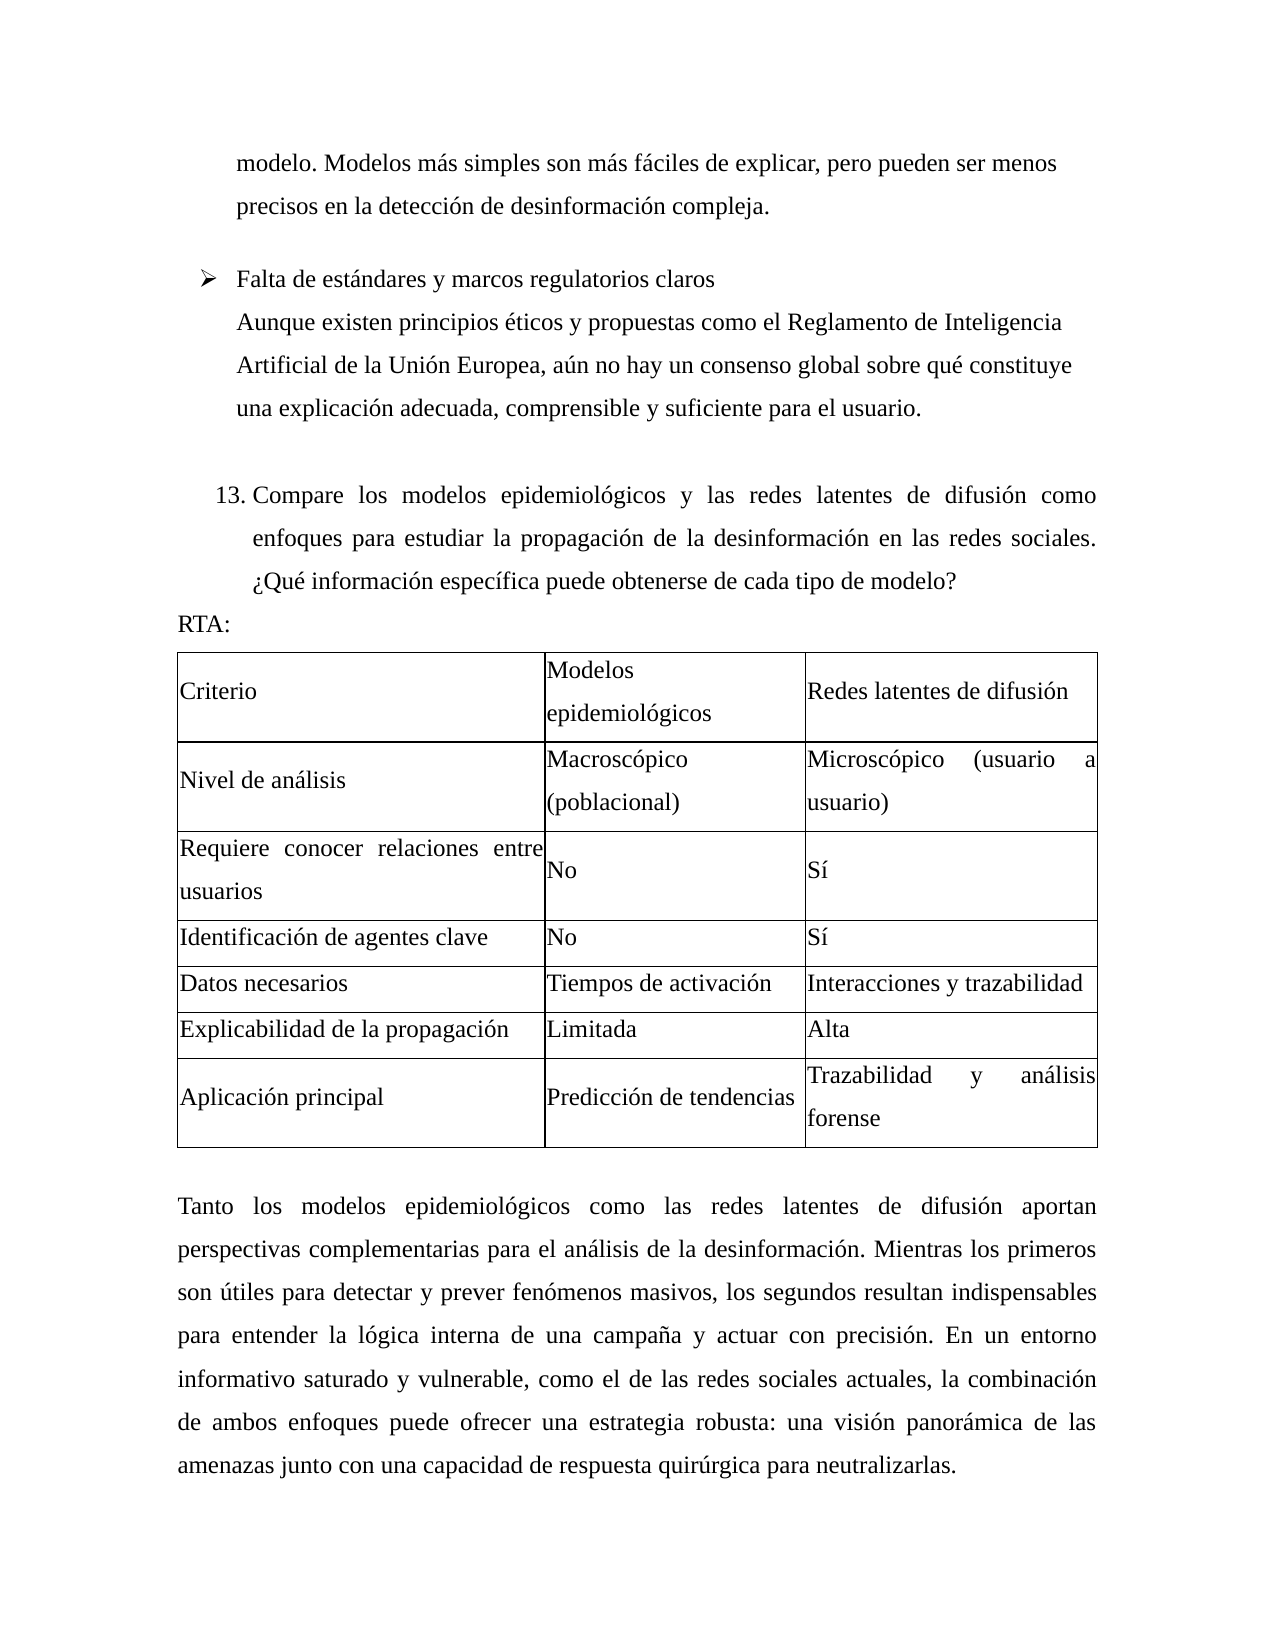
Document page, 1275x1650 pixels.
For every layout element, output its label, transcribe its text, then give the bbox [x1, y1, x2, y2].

table_header Redes latentes de difusión [806, 653, 1097, 741]
list Compare los modelos epidemiológicos y las redes latentes de difusión como enfoques para estudiar la propagación de la desinformación en las redes sociales. ¿Qué información específica puede obtenerse de cada tipo de modelo? [215, 480, 1098, 595]
table_cell Tiempos de activación [546, 967, 805, 1012]
table_cell Macroscópico (poblacional) [546, 743, 805, 831]
table_cell Limitada [546, 1013, 805, 1058]
table_cell Trazabilidad y análisis forense [806, 1059, 1097, 1147]
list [199, 148, 1098, 219]
table_cell Nivel de análisis [178, 743, 544, 831]
table_cell No [546, 921, 805, 966]
table_header Modelos epidemiológicos [546, 653, 805, 741]
table_cell Microscópico (usuario a usuario) [806, 743, 1097, 831]
table_cell No [546, 832, 805, 920]
text RTA: [177, 609, 1098, 638]
table_cell Datos necesarios [178, 967, 544, 1012]
text Tanto los modelos epidemiológicos como las redes latentes de difusión aportan perspectivas complementarias para el análisis de la desinformación. Mientras los primeros son útiles para detectar y prever fenómenos masivos, los segundos resultan indispensables para entender la lógica interna de una campaña y actuar con precisión. En un entorno informativo saturado y vulnerable, como el de las redes sociales actuales, la combinación de ambos enfoques puede ofrecer una estrategia robusta: una visión panorámica de las amenazas junto con una capacidad de respuesta quirúrgica para neutralizarlas. [177, 1191, 1098, 1479]
table_cell Explicabilidad de la propagación [178, 1013, 544, 1058]
table_cell Aplicación principal [178, 1059, 544, 1147]
table_cell Identificación de agentes clave [178, 921, 544, 966]
table_cell Sí [806, 921, 1097, 966]
table_cell Requiere conocer relaciones entre usuarios [178, 832, 544, 920]
table_cell Sí [806, 832, 1097, 920]
table_cell Interacciones y trazabilidad [806, 967, 1097, 1012]
table_cell Predicción de tendencias [546, 1059, 805, 1147]
table_cell Alta [806, 1013, 1097, 1058]
table_header Criterio [178, 653, 544, 741]
list Falta de estándares y marcos regulatorios claros Aunque existen principios éticos y propuestas como el Reglamento de Inteligencia Artificial de la Unión Europea, aún no hay un consenso global sobre qué constituye una explicación adecuada, comprensible y suficiente para el usuario. [199, 264, 1098, 422]
